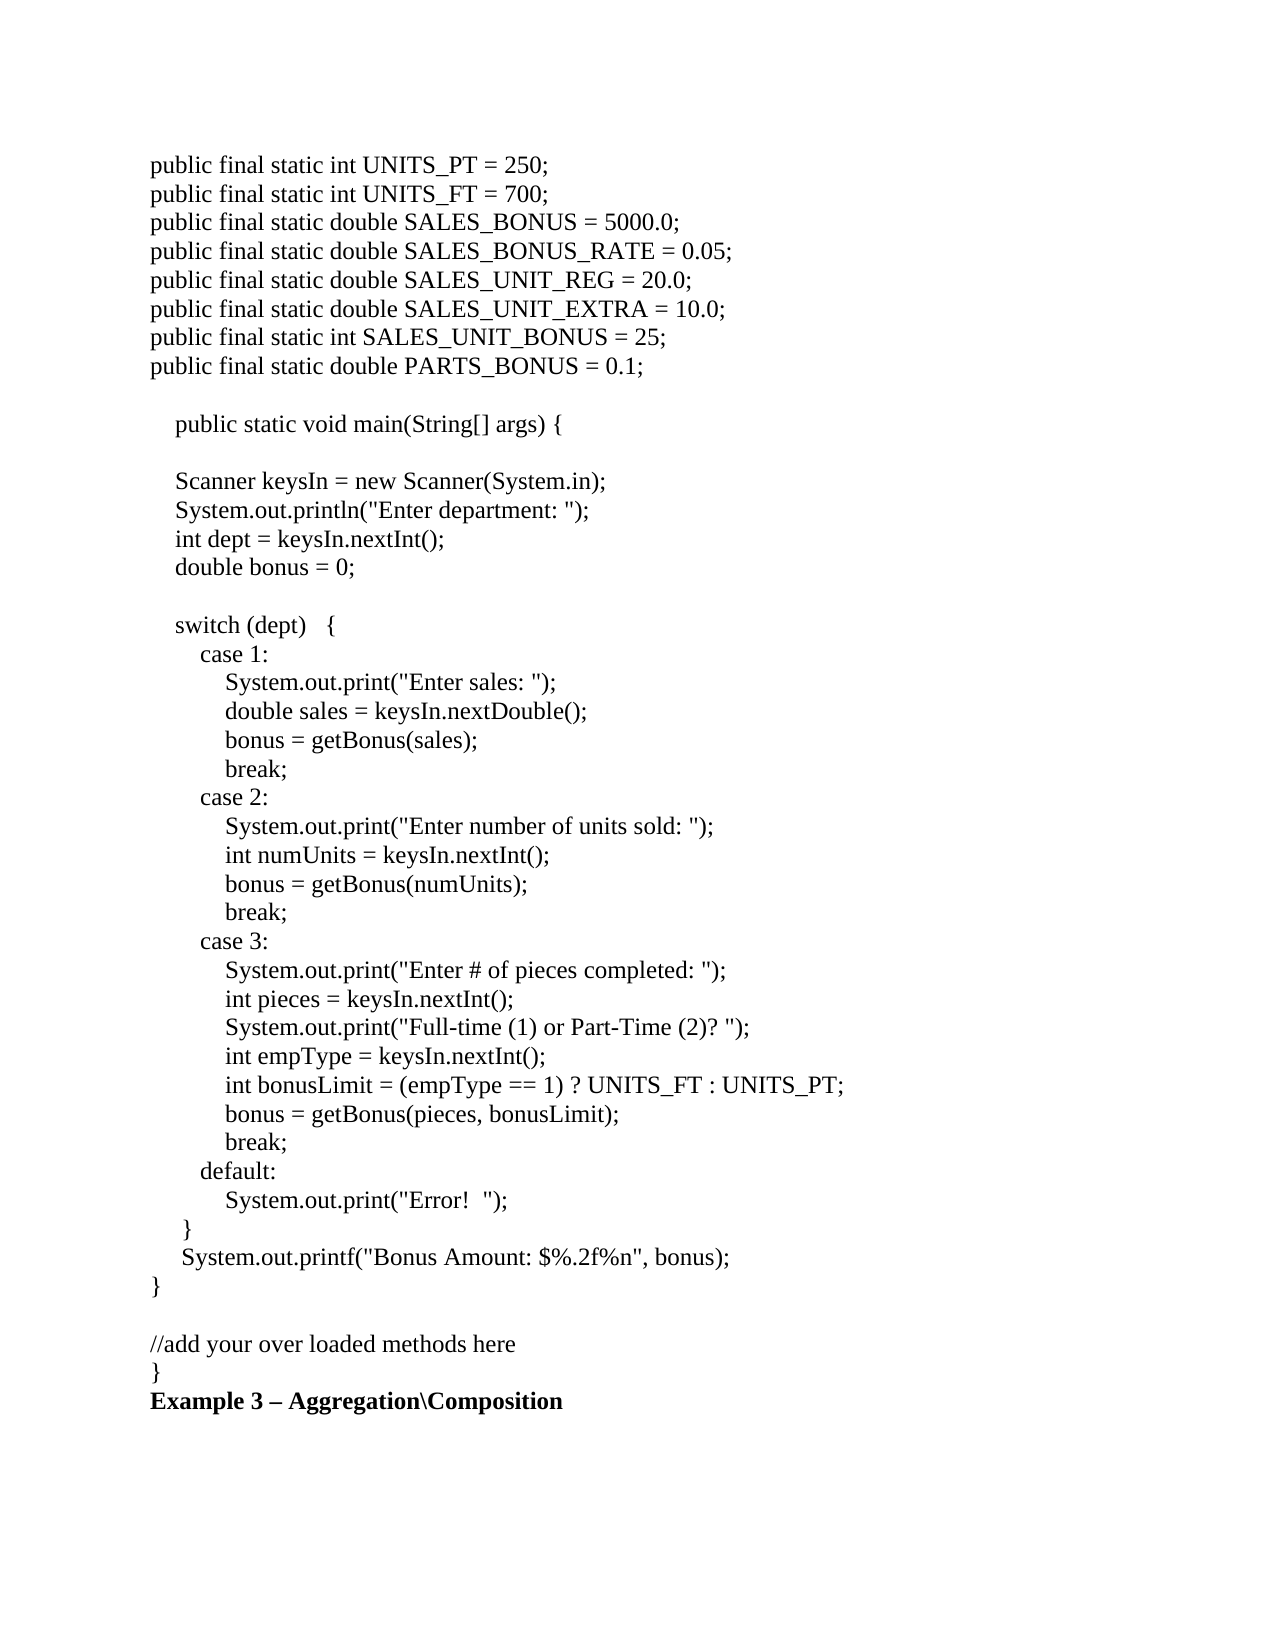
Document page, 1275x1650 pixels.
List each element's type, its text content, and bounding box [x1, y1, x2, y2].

text } [150, 1357, 1125, 1386]
text } [150, 1271, 1125, 1300]
text Example 3 – Aggregation\Composition [150, 1386, 1125, 1415]
text default: [150, 1156, 1125, 1185]
text case 1: [150, 639, 1125, 667]
text double sales = keysIn.nextDouble(); [150, 696, 1125, 725]
text System.out.print("Enter number of units sold: "); [150, 811, 1125, 840]
text case 2: [150, 782, 1125, 811]
text public final static double SALES_UNIT_EXTRA = 10.0; [150, 294, 1125, 322]
text } [150, 1214, 1125, 1242]
text public final static int UNITS_FT = 700; [150, 179, 1125, 207]
text int bonusLimit = (empType == 1) ? UNITS_FT : UNITS_PT; [150, 1070, 1125, 1099]
text double bonus = 0; [150, 552, 1125, 581]
text System.out.print("Enter # of pieces completed: "); [150, 955, 1125, 984]
text Scanner keysIn = new Scanner(System.in); [150, 466, 1125, 495]
text int dept = keysIn.nextInt(); [150, 524, 1125, 552]
text break; [150, 1127, 1125, 1156]
text System.out.print("Error! "); [150, 1185, 1125, 1214]
text case 3: [150, 926, 1125, 955]
text int empType = keysIn.nextInt(); [150, 1041, 1125, 1070]
text bonus = getBonus(pieces, bonusLimit); [150, 1099, 1125, 1127]
text public final static int SALES_UNIT_BONUS = 25; [150, 322, 1125, 351]
text //add your over loaded methods here [150, 1329, 1125, 1357]
text public final static double SALES_UNIT_REG = 20.0; [150, 265, 1125, 294]
text int pieces = keysIn.nextInt(); [150, 984, 1125, 1012]
text System.out.println("Enter department: "); [150, 495, 1125, 524]
text public final static int UNITS_PT = 250; [150, 150, 1125, 179]
text public static void main(String[] args) { [150, 409, 1125, 437]
text int numUnits = keysIn.nextInt(); [150, 840, 1125, 869]
text switch (dept) { [150, 610, 1125, 639]
text bonus = getBonus(sales); [150, 725, 1125, 754]
text bonus = getBonus(numUnits); [150, 869, 1125, 897]
text public final static double SALES_BONUS = 5000.0; [150, 207, 1125, 236]
text System.out.print("Full-time (1) or Part-Time (2)? "); [150, 1012, 1125, 1041]
text break; [150, 754, 1125, 782]
text public final static double PARTS_BONUS = 0.1; [150, 351, 1125, 380]
text public final static double SALES_BONUS_RATE = 0.05; [150, 236, 1125, 265]
text System.out.printf("Bonus Amount: $%.2f%n", bonus); [150, 1242, 1125, 1271]
text System.out.print("Enter sales: "); [150, 667, 1125, 696]
text break; [150, 897, 1125, 926]
